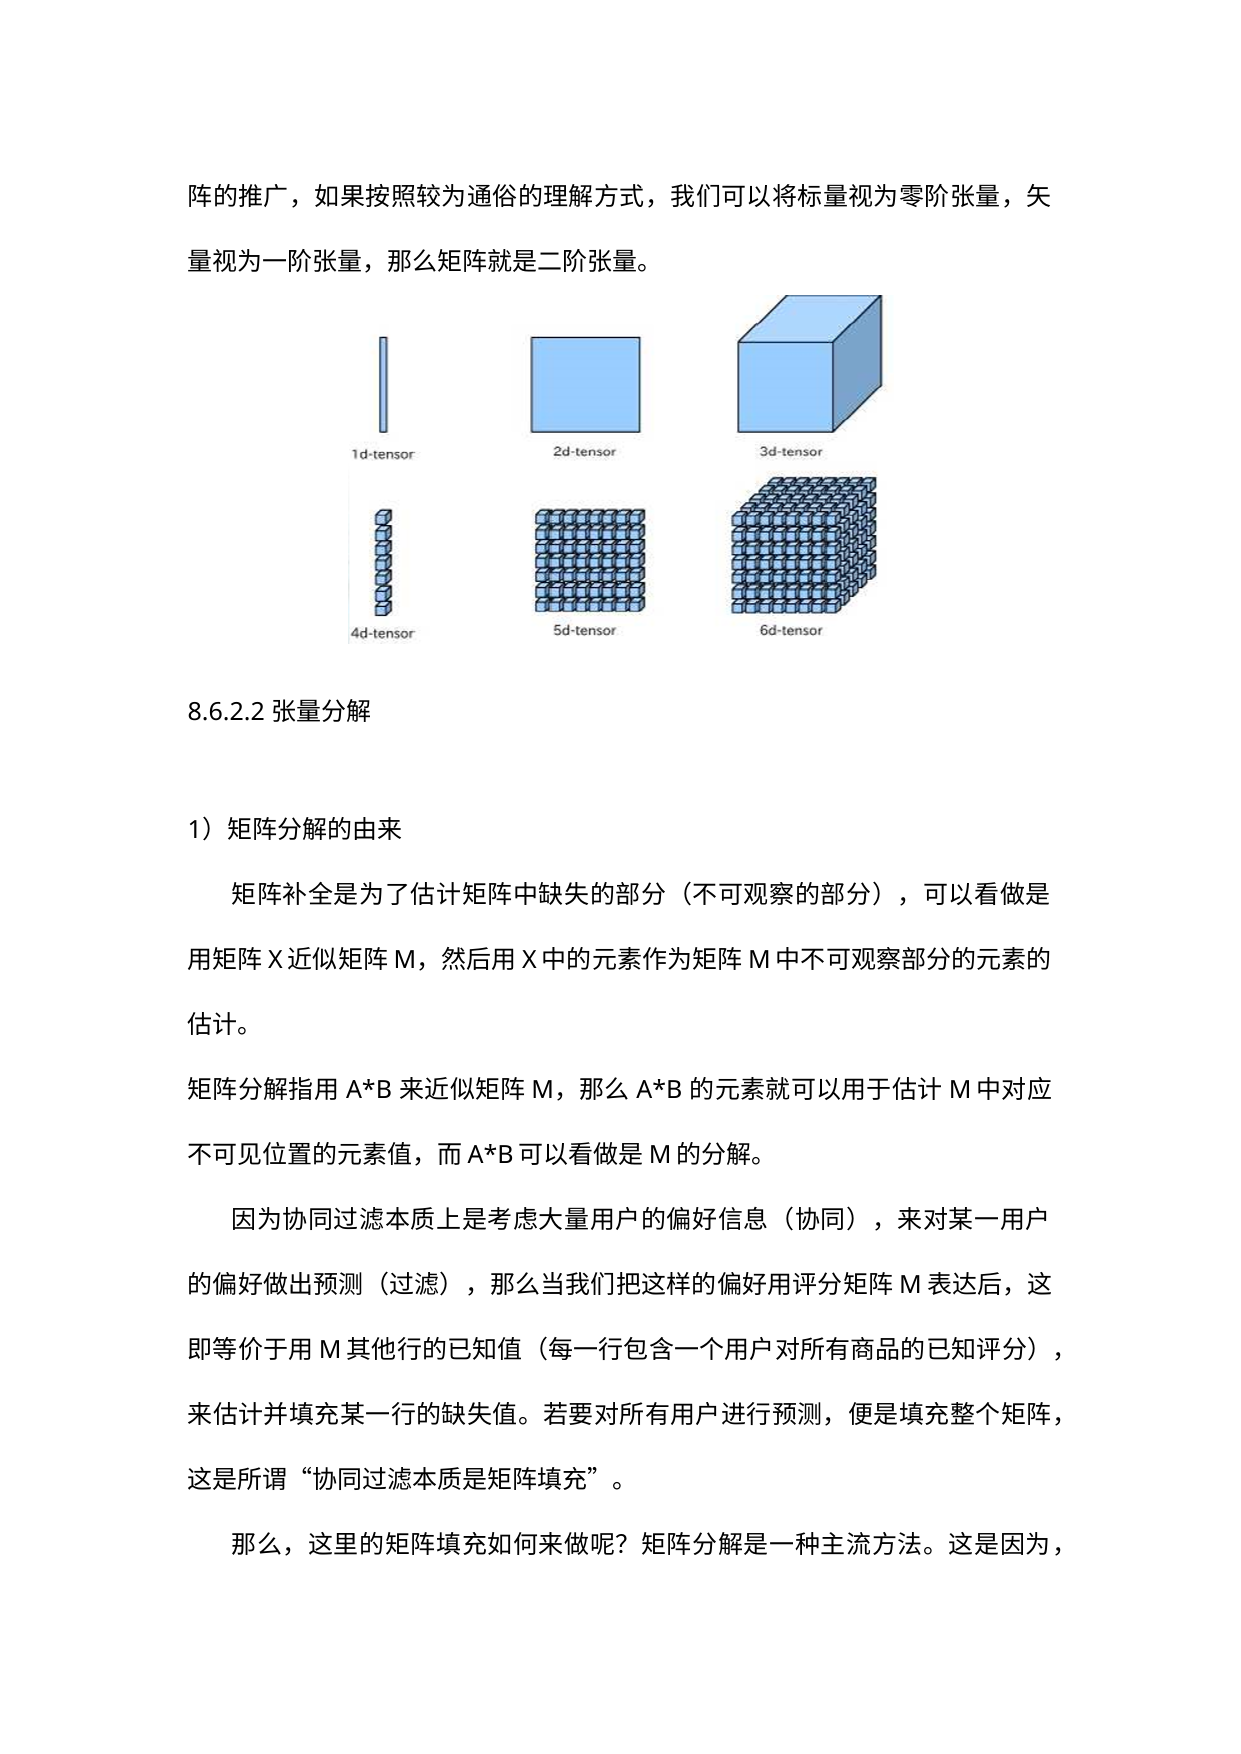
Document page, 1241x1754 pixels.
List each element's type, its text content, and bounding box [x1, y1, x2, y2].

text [187, 1510, 1053, 1575]
text 矩阵补全是为了估计矩阵中缺失的部分（不可观察的部分），可以看做是用矩阵X近似矩阵M，然后用X中的元素作为矩阵M中不可观察部分的元素的估计。 [187, 860, 1053, 1055]
subtitle 8.6.2.2 张量分解 [187, 677, 1053, 742]
picture [346, 292, 894, 644]
text 1）矩阵分解的由来 [187, 795, 1053, 860]
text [187, 162, 1053, 292]
text 因为协同过滤本质上是考虑大量用户的偏好信息（协同），来对某一用户的偏好做出预测（过滤），那么当我们把这样的偏好用评分矩阵M表达后，这即等价于用M其他行的已知值（每一行包含一个用户对所有商品的已知评分），来估计并填充某一行的缺失值。若要对所有用户进行预测，便是填充整个矩阵，这是所谓“协同过滤本质是矩阵填充”。 [187, 1185, 1053, 1510]
text 矩阵分解指用 A*B 来近似矩阵M，那么 A*B 的元素就可以用于估计M中对应不可见位置的元素值，而A*B可以看做是M的分解。 [187, 1055, 1053, 1185]
